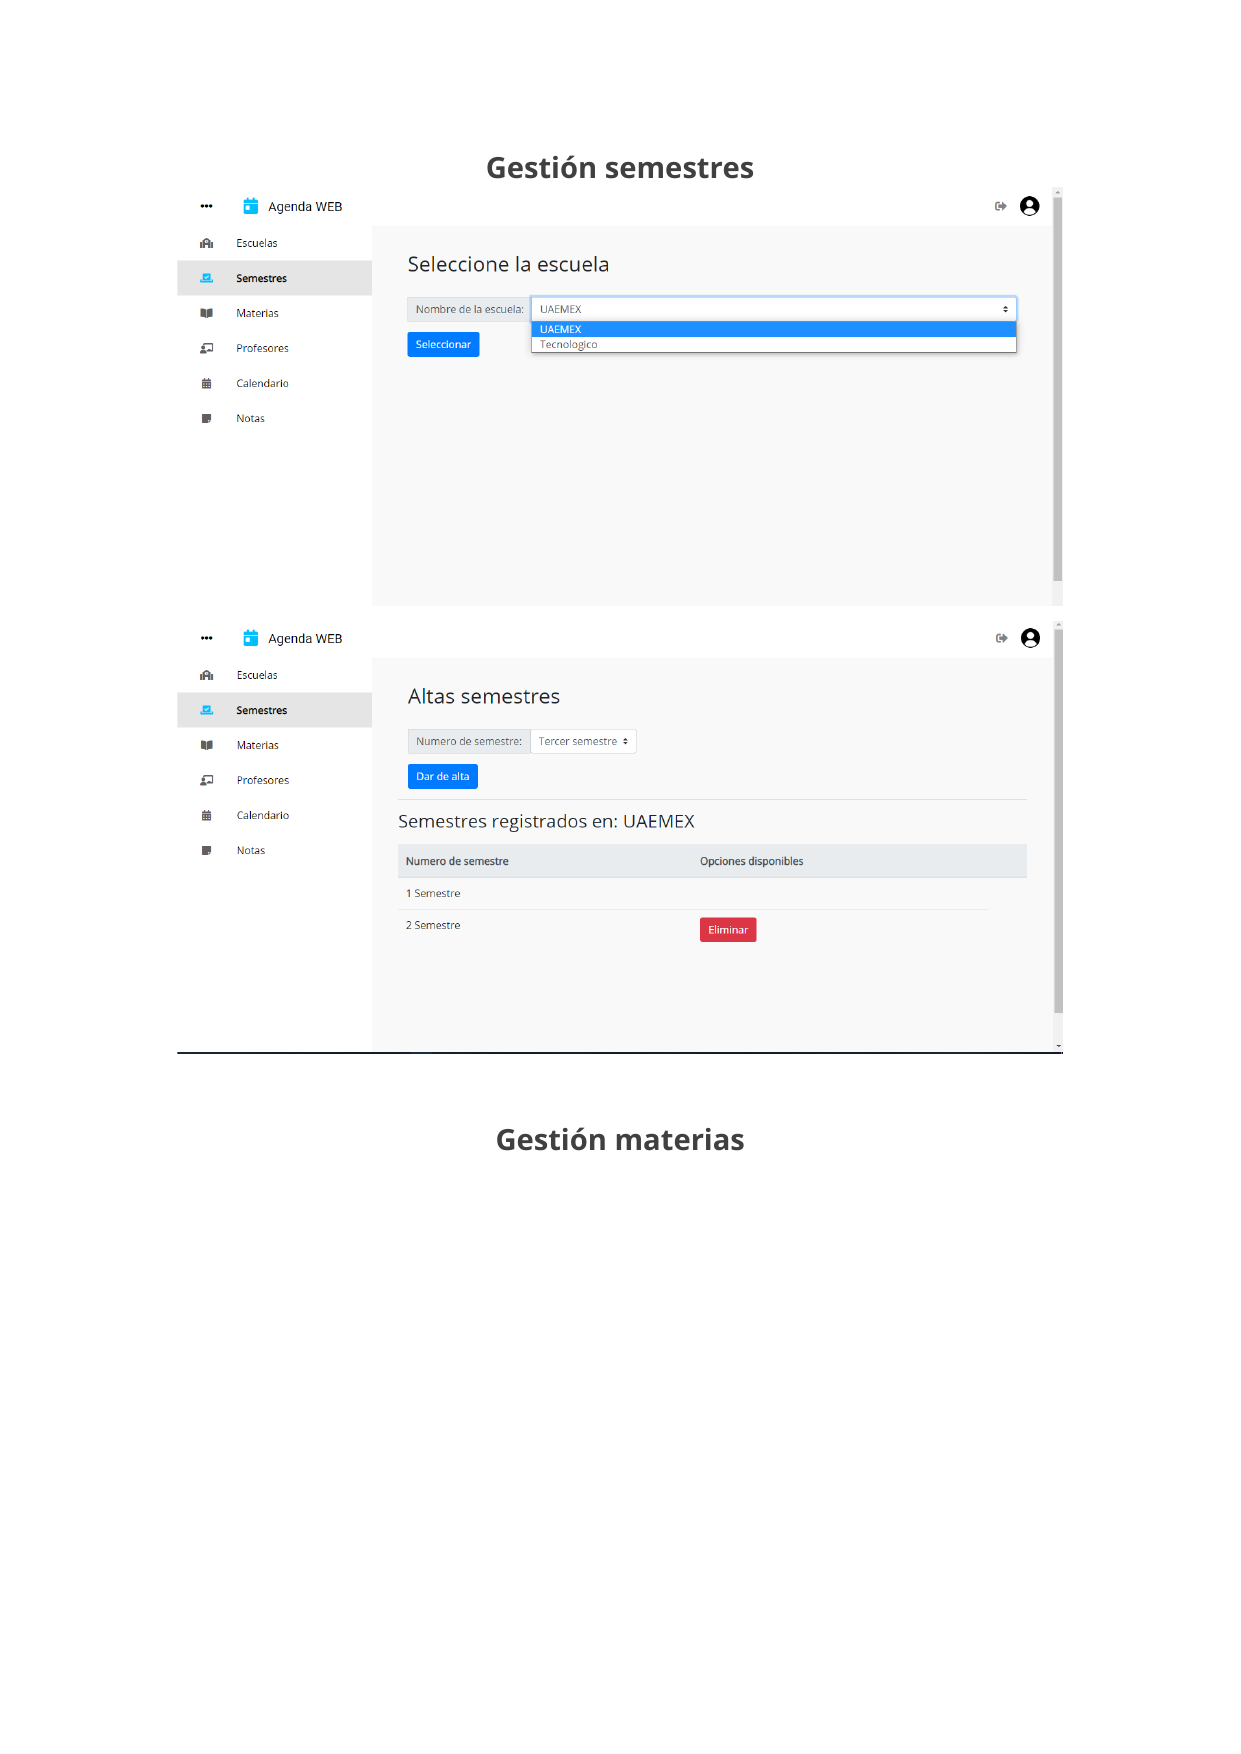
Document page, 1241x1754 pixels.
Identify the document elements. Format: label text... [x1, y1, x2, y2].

picture [177, 187, 1063, 606]
subtitle Gestión materias [177, 1119, 1063, 1159]
subtitle Gestión semestres [177, 148, 1063, 187]
picture [177, 621, 1063, 1054]
